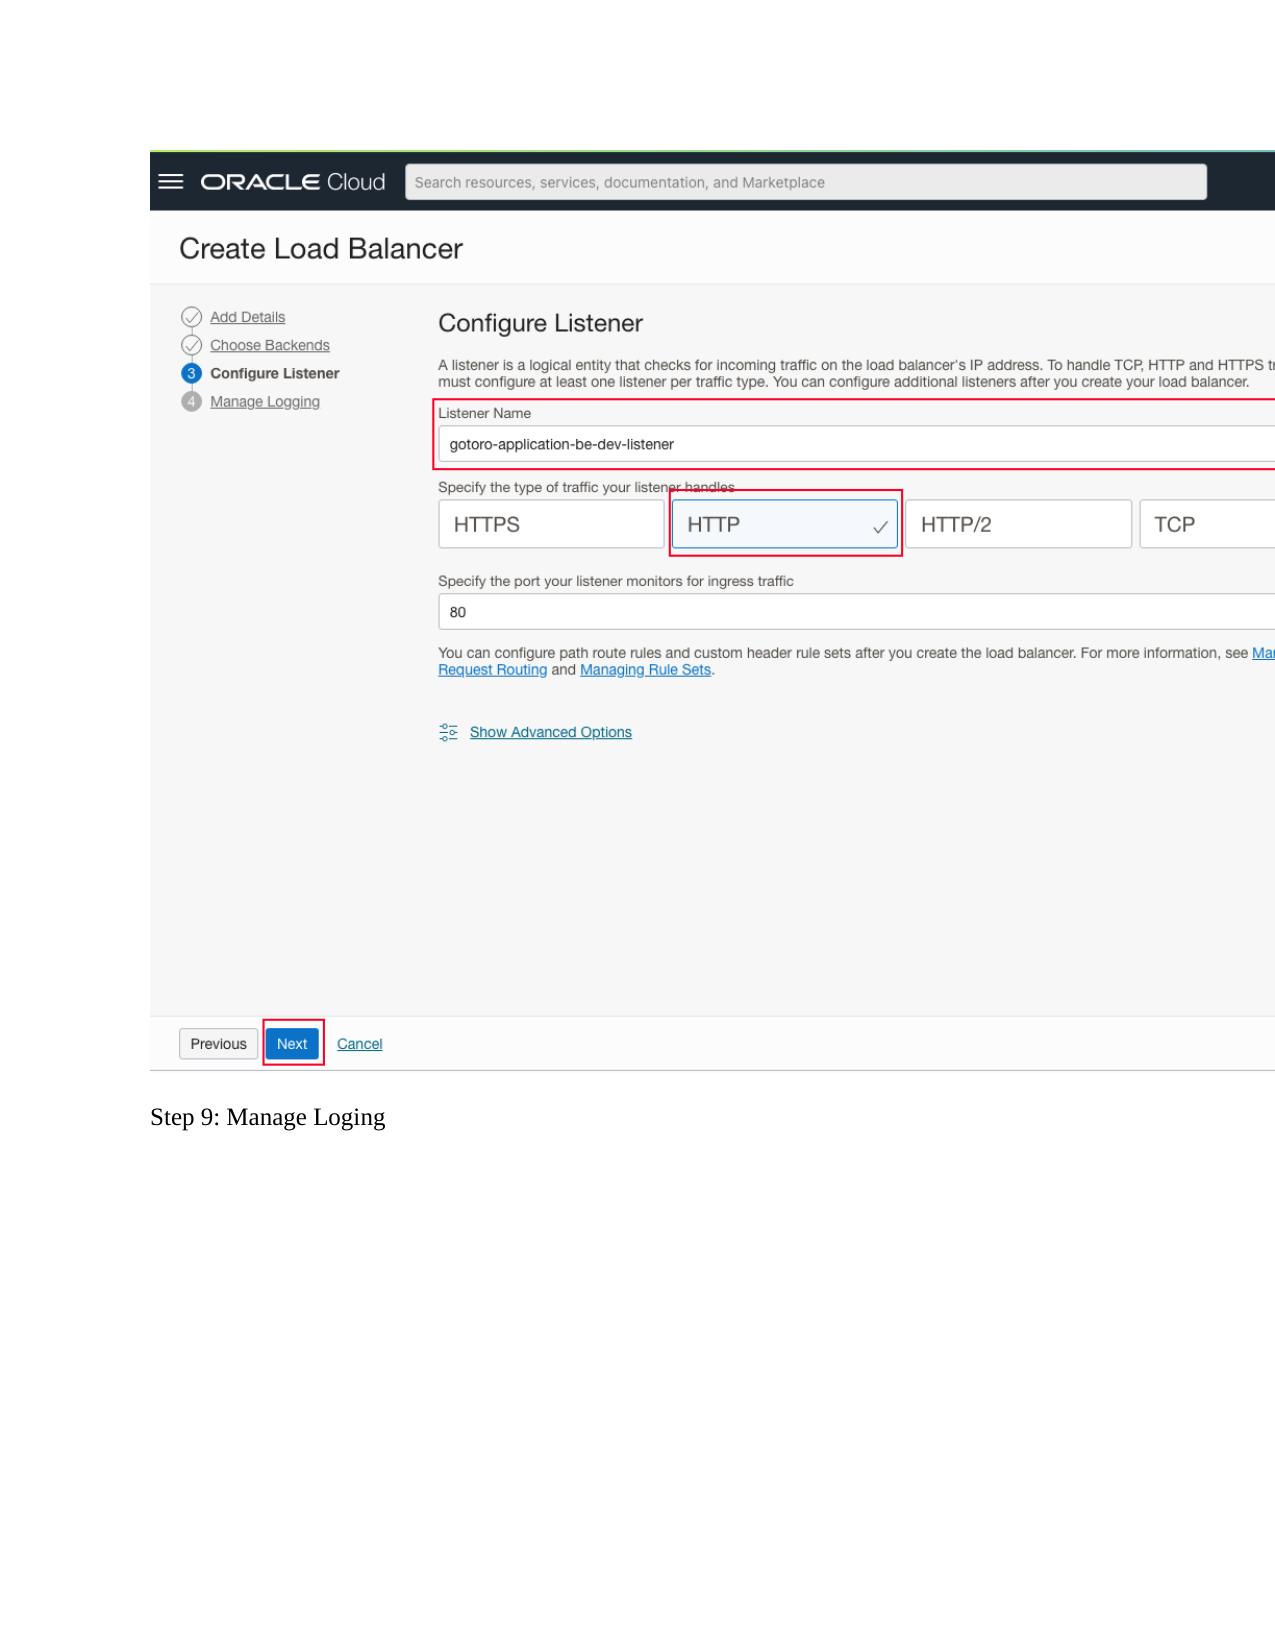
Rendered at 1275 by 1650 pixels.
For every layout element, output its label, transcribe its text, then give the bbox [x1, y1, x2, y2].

text Step 9: Manage Loging [150, 1102, 1125, 1130]
picture [150, 150, 1275, 1073]
